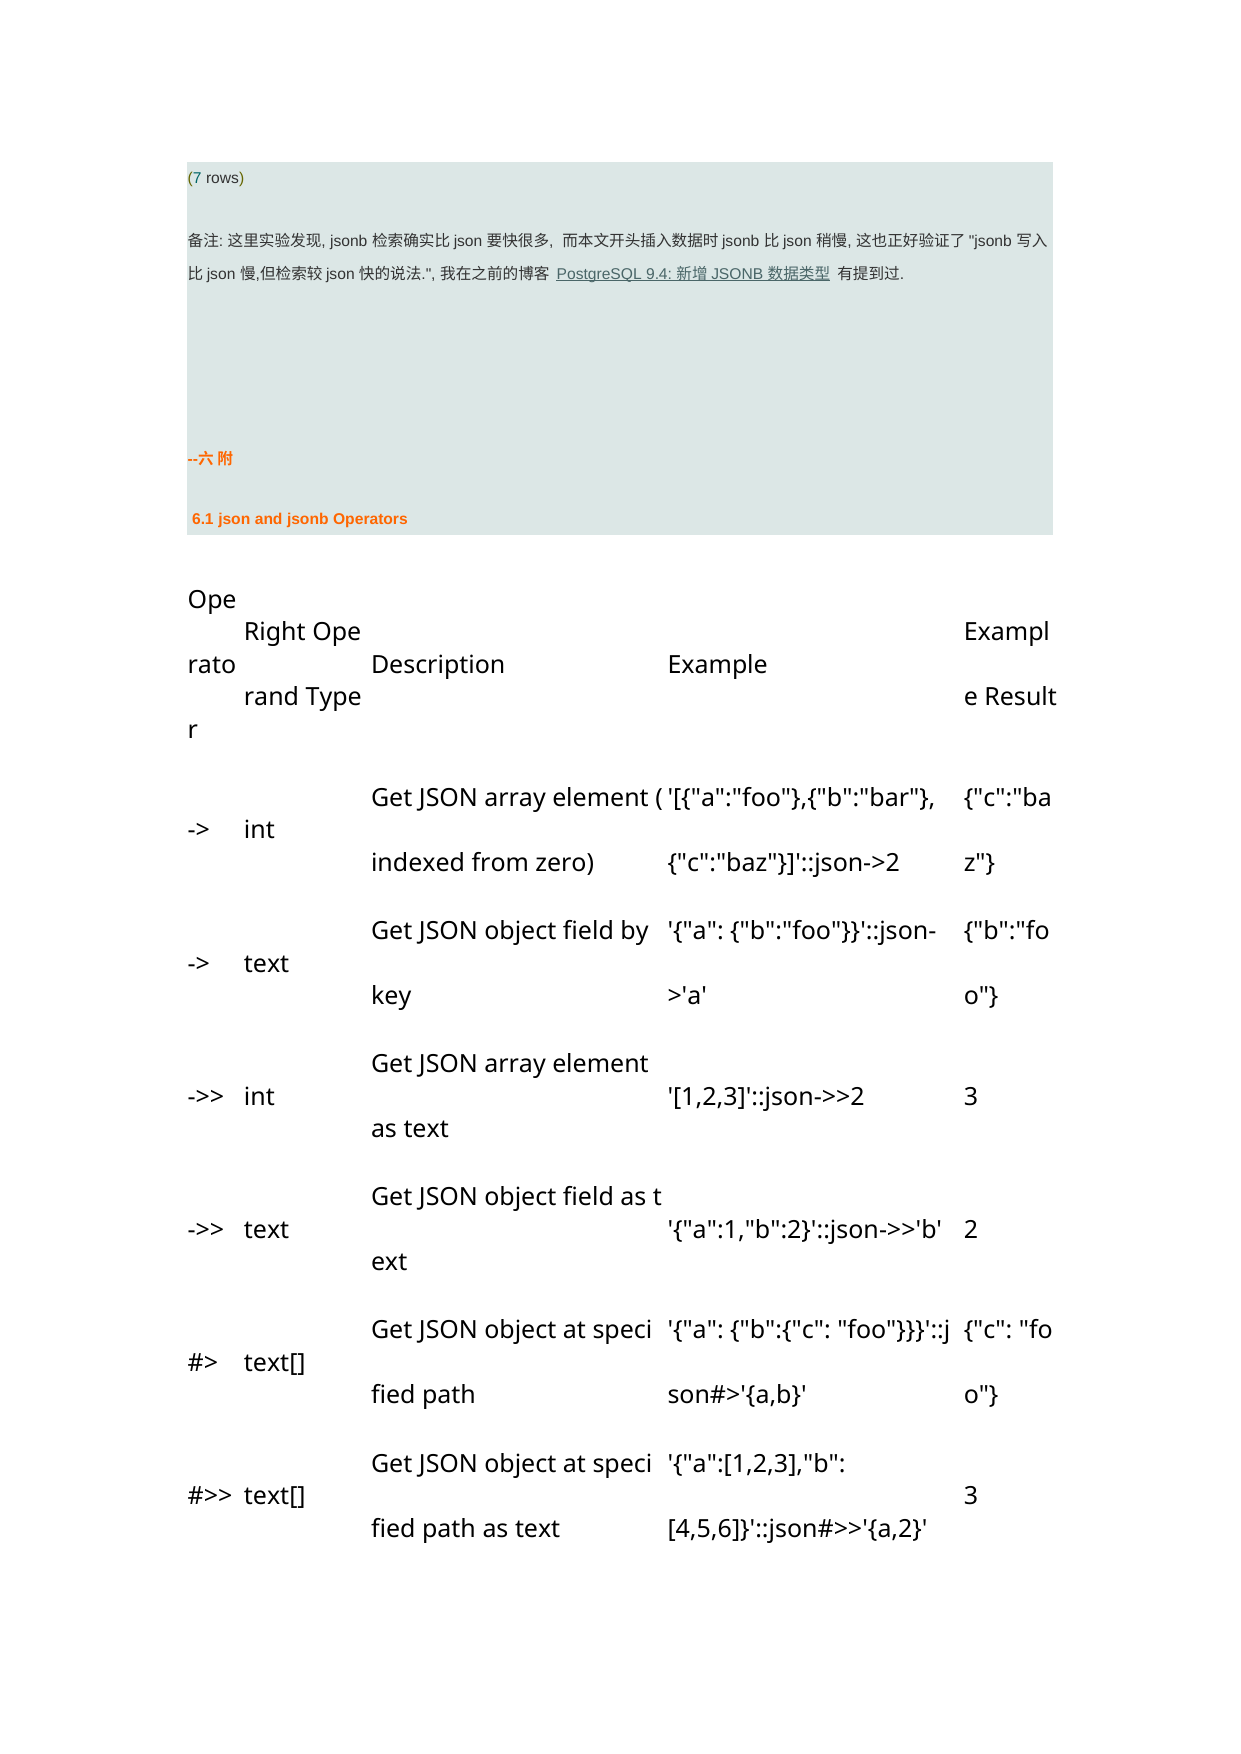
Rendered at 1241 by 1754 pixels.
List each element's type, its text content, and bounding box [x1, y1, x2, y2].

table_cell int [242, 1029, 369, 1162]
table_cell '{"a": {"b":"foo"}}'::json->'a' [666, 896, 962, 1029]
table_cell '[1,2,3]'::json->>2 [666, 1029, 962, 1162]
table_cell {"c":"baz"} [962, 763, 1061, 896]
table_cell #>> [186, 1428, 242, 1561]
table_cell {"c": "foo"} [962, 1295, 1061, 1428]
table_cell {"b":"foo"} [962, 896, 1061, 1029]
text 6.1 json and jsonb Operators [187, 503, 1053, 535]
table_header Example [666, 565, 962, 763]
table_cell '{"a": {"b":{"c": "foo"}}}'::json#>'{a,b}' [666, 1295, 962, 1428]
table_cell -> [186, 763, 242, 896]
table_cell Get JSON object at specified path as text [369, 1428, 666, 1561]
table_cell ->> [186, 1162, 242, 1295]
table_cell '{"a":1,"b":2}'::json->>'b' [666, 1162, 962, 1295]
table_header Right Operand Type [242, 565, 369, 763]
table_cell 2 [962, 1162, 1061, 1295]
table_header Description [369, 565, 666, 763]
table_cell Get JSON object field as text [369, 1162, 666, 1295]
table_cell int [242, 763, 369, 896]
table_cell text[] [242, 1295, 369, 1428]
table_cell 3 [962, 1029, 1061, 1162]
table_cell text [242, 1162, 369, 1295]
table_cell #> [186, 1295, 242, 1428]
table_cell -> [186, 896, 242, 1029]
text 备注: 这里实验发现, jsonb 检索确实比 json 要快很多, 而本文开头插入数据时 jsonb 比 json 稍慢, 这也正好验证了 "jsonb 写入比 json 慢,但检索较 json 快的说法.", 我在之前的博客 PostgreSQL 9.4: 新增 JSONB 数据类型 有提到过. [187, 224, 1053, 289]
text --六 附 [187, 441, 1053, 474]
table_cell ->> [186, 1029, 242, 1162]
table_cell text[] [242, 1428, 369, 1561]
table_cell text [242, 896, 369, 1029]
text (7 rows) [187, 162, 1053, 194]
table_cell 3 [962, 1428, 1061, 1561]
table_header Operator [186, 565, 242, 763]
table_cell '{"a":[1,2,3],"b":[4,5,6]}'::json#>>'{a,2}' [666, 1428, 962, 1561]
table_cell Get JSON array element (indexed from zero) [369, 763, 666, 896]
table_header Example Result [962, 565, 1061, 763]
table_cell Get JSON object at specified path [369, 1295, 666, 1428]
table_cell Get JSON array element as text [369, 1029, 666, 1162]
table_cell '[{"a":"foo"},{"b":"bar"},{"c":"baz"}]'::json->2 [666, 763, 962, 896]
table_cell Get JSON object field by key [369, 896, 666, 1029]
